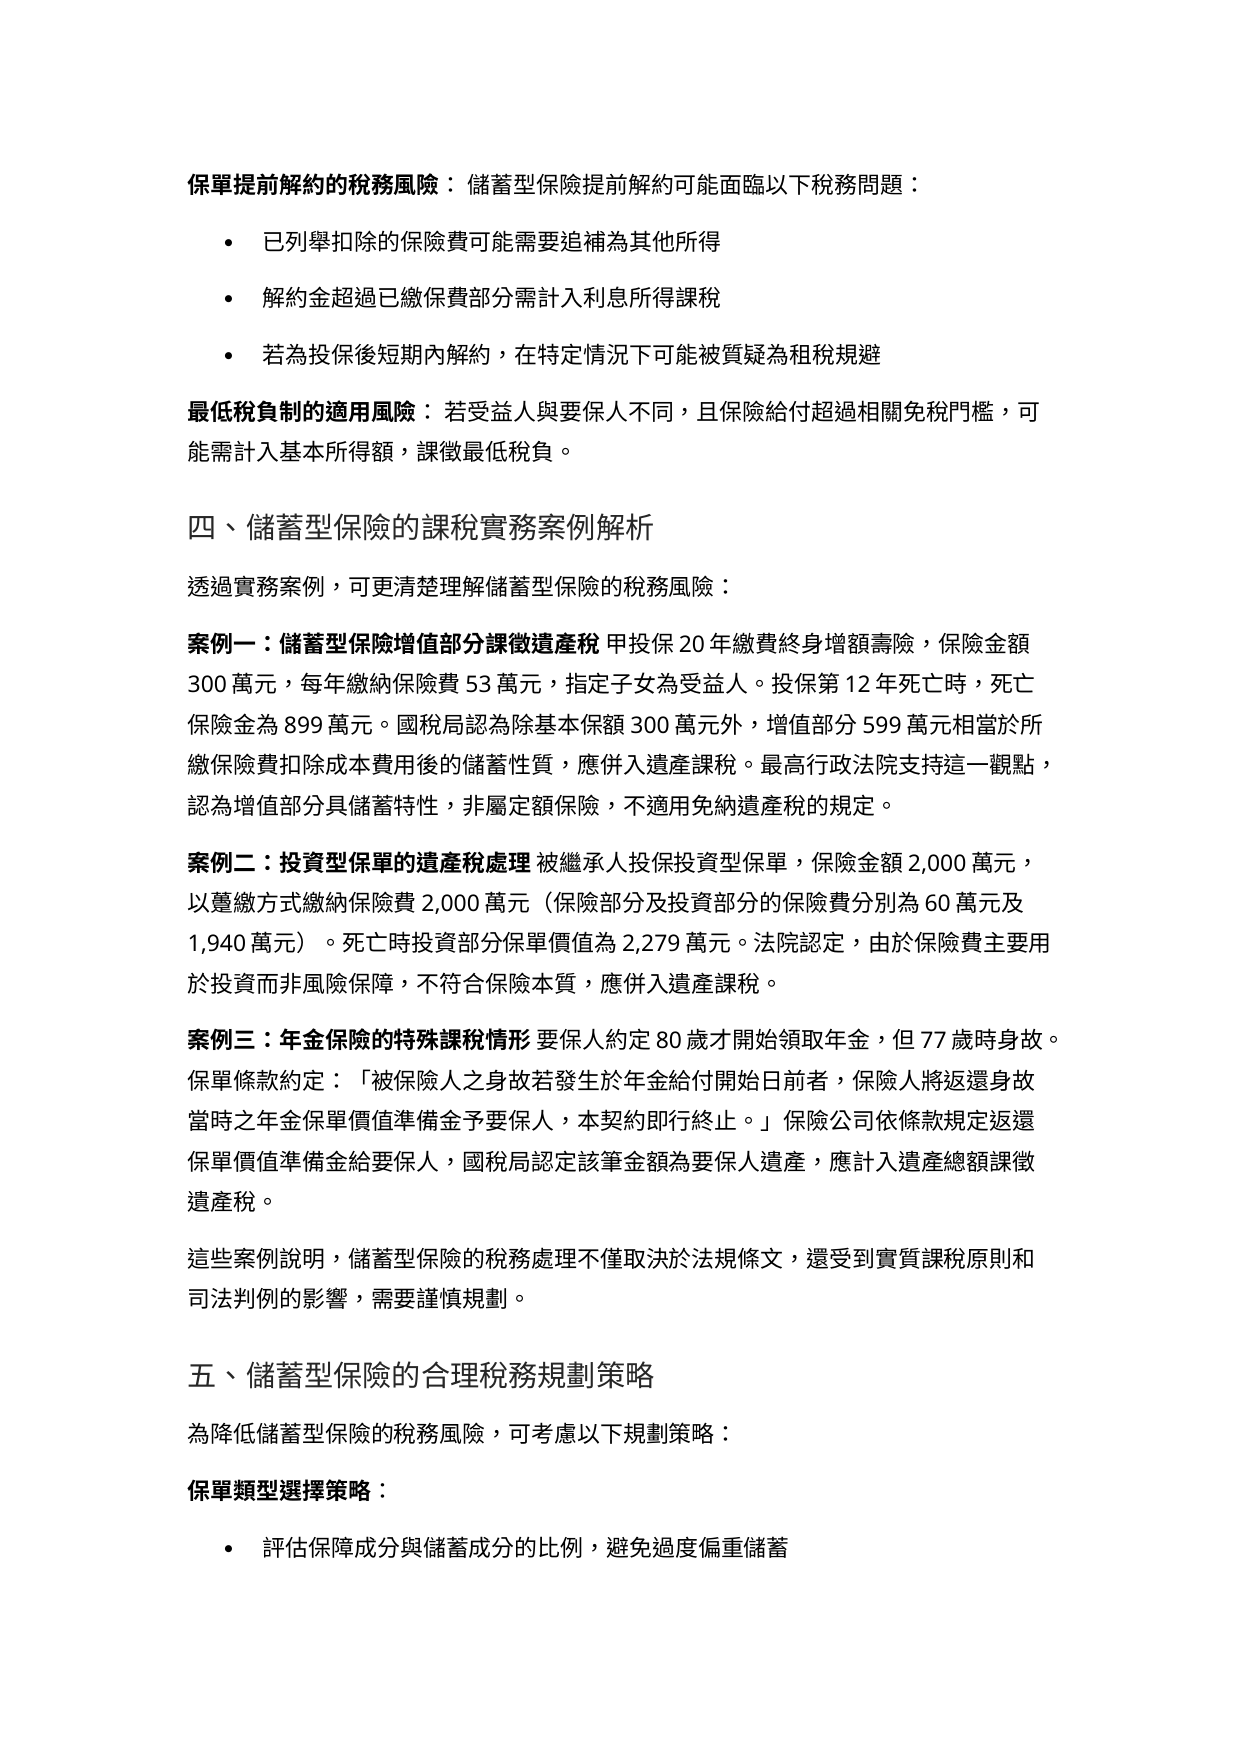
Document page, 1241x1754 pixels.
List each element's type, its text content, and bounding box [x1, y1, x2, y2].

list 若為投保後短期內解約，在特定情況下可能被質疑為租稅規避 [225, 335, 1053, 372]
text 透過實務案例，可更清楚理解儲蓄型保險的稅務風險： [187, 567, 1053, 604]
subtitle 四、儲蓄型保險的課稅實務案例解析 [187, 489, 1053, 564]
text 案例三：年金保險的特殊課稅情形 要保人約定80歲才開始領取年金，但77歲時身故。保單條款約定：「被保險人之身故若發生於年金給付開始日前者，保險人將返還身故當時之年金保單價值準備金予要保人，本契約即行終止。」保險公司依條款規定返還保單價值準備金給要保人，國稅局認定該筆金額為要保人遺產，應計入遺產總額課徵遺產稅。 [187, 1020, 1053, 1219]
text 這些案例說明，儲蓄型保險的稅務處理不僅取決於法規條文，還受到實質課稅原則和司法判例的影響，需要謹慎規劃。 [187, 1239, 1053, 1317]
list 已列舉扣除的保險費可能需要追補為其他所得 [225, 221, 1053, 259]
subtitle 五、儲蓄型保險的合理稅務規劃策略 [187, 1336, 1053, 1411]
text 為降低儲蓄型保險的稅務風險，可考慮以下規劃策略： [187, 1414, 1053, 1452]
text 案例二：投資型保單的遺產稅處理 被繼承人投保投資型保單，保險金額2,000萬元，以躉繳方式繳納保險費2,000萬元（保險部分及投資部分的保險費分別為60萬元及1,940萬元）。死亡時投資部分保單價值為2,279萬元。法院認定，由於保險費主要用於投資而非風險保障，不符合保險本質，應併入遺產課稅。 [187, 842, 1053, 1001]
text 最低稅負制的適用風險： 若受益人與要保人不同，且保險給付超過相關免稅門檻，可能需計入基本所得額，課徵最低稅負。 [187, 392, 1053, 469]
text 案例一：儲蓄型保險增值部分課徵遺產稅 甲投保20年繳費終身增額壽險，保險金額300萬元，每年繳納保險費53萬元，指定子女為受益人。投保第12年死亡時，死亡保險金為899萬元。國稅局認為除基本保額300萬元外，增值部分599萬元相當於所繳保險費扣除成本費用後的儲蓄性質，應併入遺產課稅。最高行政法院支持這一觀點，認為增值部分具儲蓄特性，非屬定額保險，不適用免納遺產稅的規定。 [187, 624, 1053, 823]
text 保單提前解約的稅務風險： 儲蓄型保險提前解約可能面臨以下稅務問題： [187, 164, 1053, 202]
list 解約金超過已繳保費部分需計入利息所得課稅 [225, 278, 1053, 316]
list 評估保障成分與儲蓄成分的比例，避免過度偏重儲蓄 [225, 1528, 1053, 1565]
text 保單類型選擇策略： [187, 1471, 1053, 1508]
